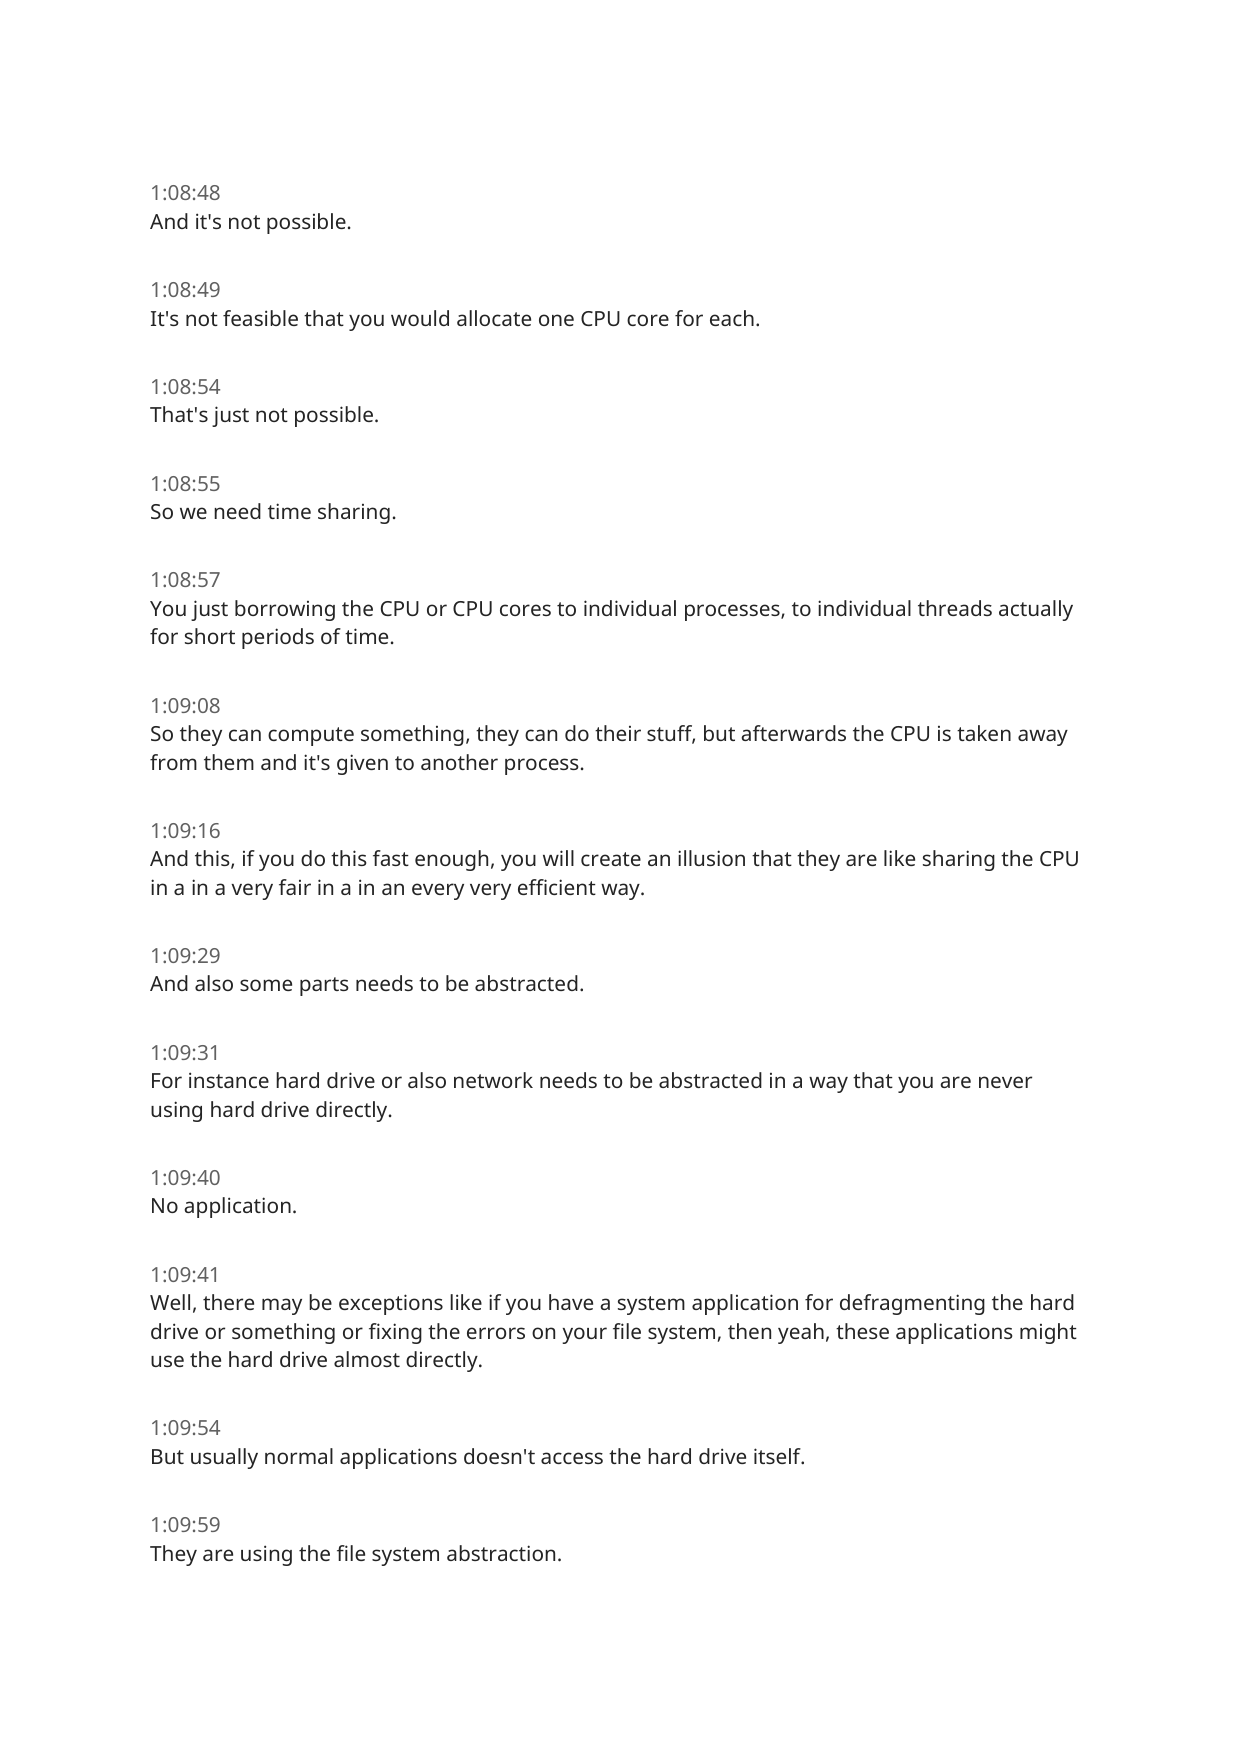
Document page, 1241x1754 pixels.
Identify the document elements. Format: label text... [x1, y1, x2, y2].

text 1:09:29 And also some parts needs to be abstracted. [150, 913, 1090, 998]
text 1:09:59 They are using the file system abstraction. [150, 1482, 1090, 1567]
text 1:08:48 And it's not possible. [150, 150, 1090, 235]
text 1:08:55 So we need time sharing. [150, 440, 1090, 526]
text 1:09:31 For instance hard drive or also network needs to be abstracted in a way that you are never using hard drive directly. [150, 1009, 1090, 1123]
text 1:09:16 And this, if you do this fast enough, you will create an illusion that they are like sharing the CPU in a in a very fair in a in an every very efficient way. [150, 787, 1090, 901]
text 1:08:57 You just borrowing the CPU or CPU cores to individual processes, to individual threads actually for short periods of time. [150, 537, 1090, 651]
text 1:09:41 Well, there may be exceptions like if you have a system application for defragmenting the hard drive or something or fixing the errors on your file system, then yeah, these applications might use the hard drive almost directly. [150, 1231, 1090, 1374]
text 1:08:49 It's not feasible that you would allocate one CPU core for each. [150, 247, 1090, 332]
text 1:09:40 No application. [150, 1135, 1090, 1220]
text 1:09:54 But usually normal applications doesn't access the hard drive itself. [150, 1385, 1090, 1470]
text 1:08:54 That's just not possible. [150, 343, 1090, 429]
text 1:09:08 So they can compute something, they can do their stuff, but afterwards the CPU is taken away from them and it's given to another process. [150, 662, 1090, 776]
